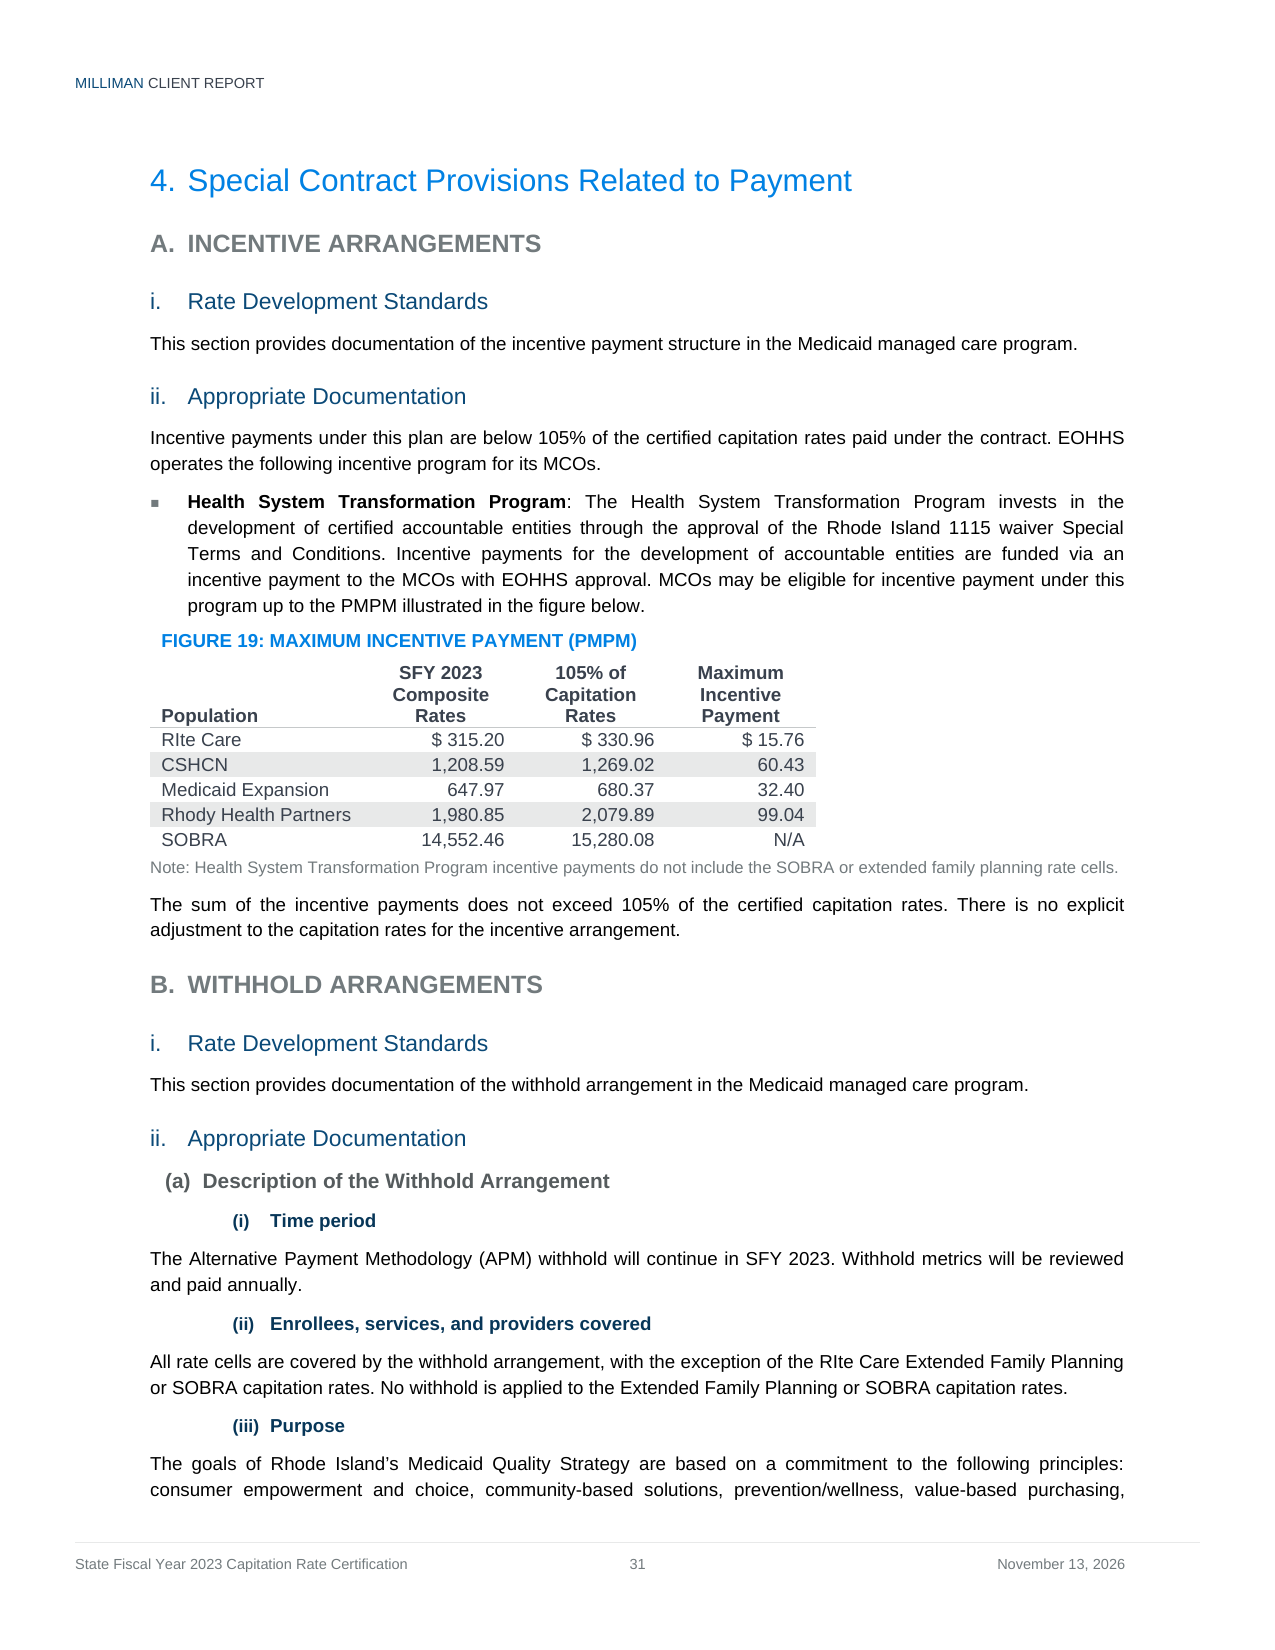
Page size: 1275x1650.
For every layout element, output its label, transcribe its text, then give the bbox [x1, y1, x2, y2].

subtitle Withhold Arrangements [150, 970, 1125, 999]
table_cell Population [150, 652, 366, 727]
table_cell $ 15.76 [666, 728, 816, 752]
list Note: Health System Transformation Program incentive payments do not include the SOBRA or extended family planning rate cells. [150, 858, 1125, 877]
subtitle Incentive Arrangements [150, 229, 1125, 257]
table_cell RIte Care [150, 728, 366, 752]
subtitle Enrollees, services, and providers covered [232, 1312, 1125, 1334]
subtitle Special Contract Provisions Related to Payment [150, 162, 1125, 198]
table_cell 99.04 [666, 802, 816, 827]
table_cell 60.43 [666, 752, 816, 777]
table_cell 680.37 [516, 777, 666, 802]
text This section provides documentation of the incentive payment structure in the Medicaid managed care program. [150, 332, 1125, 354]
table_cell 2,079.89 [516, 802, 666, 827]
table_cell CSHCN [150, 752, 366, 777]
table_cell 1,980.85 [366, 802, 516, 827]
subtitle Appropriate Documentation [150, 383, 1125, 409]
table_cell SFY 2023 Composite Rates [366, 652, 516, 727]
table_cell N/A [666, 827, 816, 852]
text Health System Transformation Program: The Health System Transformation Program invests in the development of certified accountable entities through the approval of the Rhode Island 1115 waiver Special Terms and Conditions. Incentive payments for the development of accountable entities are funded via an incentive payment to the MCOs with EOHHS approval. MCOs may be eligible for incentive payment under this program up to the PMPM illustrated in the figure below. [150, 491, 1125, 616]
subtitle Rate Development Standards [150, 1029, 1125, 1056]
subtitle Time period [232, 1210, 1125, 1231]
table_cell 105% of Capitation Rates [516, 652, 666, 727]
text The Alternative Payment Methodology (APM) withhold will continue in SFY 2023. Withhold metrics will be reviewed and paid annually. [150, 1248, 1125, 1296]
table_cell Maximum Incentive Payment [666, 652, 816, 727]
table_cell $ 330.96 [516, 728, 666, 752]
table_cell 647.97 [366, 777, 516, 802]
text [150, 1453, 1125, 1501]
subtitle Rate Development Standards [150, 288, 1125, 314]
text Incentive payments under this plan are below 105% of the certified capitation rates paid under the contract. EOHHS operates the following incentive program for its MCOs. [150, 427, 1125, 474]
table_cell 32.40 [666, 777, 816, 802]
subtitle Appropriate Documentation [150, 1124, 1125, 1151]
table_header FIGURE 19: MAXIMUM INCENTIVE PAYMENT (PMPM) [150, 627, 816, 652]
table_cell Medicaid Expansion [150, 777, 366, 802]
table_cell 1,208.59 [366, 752, 516, 777]
table_cell Rhody Health Partners [150, 802, 366, 827]
text All rate cells are covered by the withhold arrangement, with the exception of the RIte Care Extended Family Planning or SOBRA capitation rates. No withhold is applied to the Extended Family Planning or SOBRA capitation rates. [150, 1351, 1125, 1398]
table_cell 14,552.46 [366, 827, 516, 852]
table_cell 1,269.02 [516, 752, 666, 777]
subtitle Purpose [232, 1415, 1125, 1436]
table_cell 15,280.08 [516, 827, 666, 852]
table_cell SOBRA [150, 827, 366, 852]
list The sum of the incentive payments does not exceed 105% of the certified capitation rates. There is no explicit adjustment to the capitation rates for the incentive arrangement. [150, 893, 1125, 941]
table_cell $ 315.20 [366, 728, 516, 752]
subtitle Description of the Withhold Arrangement [165, 1168, 1125, 1192]
text This section provides documentation of the withhold arrangement in the Medicaid managed care program. [150, 1074, 1125, 1095]
